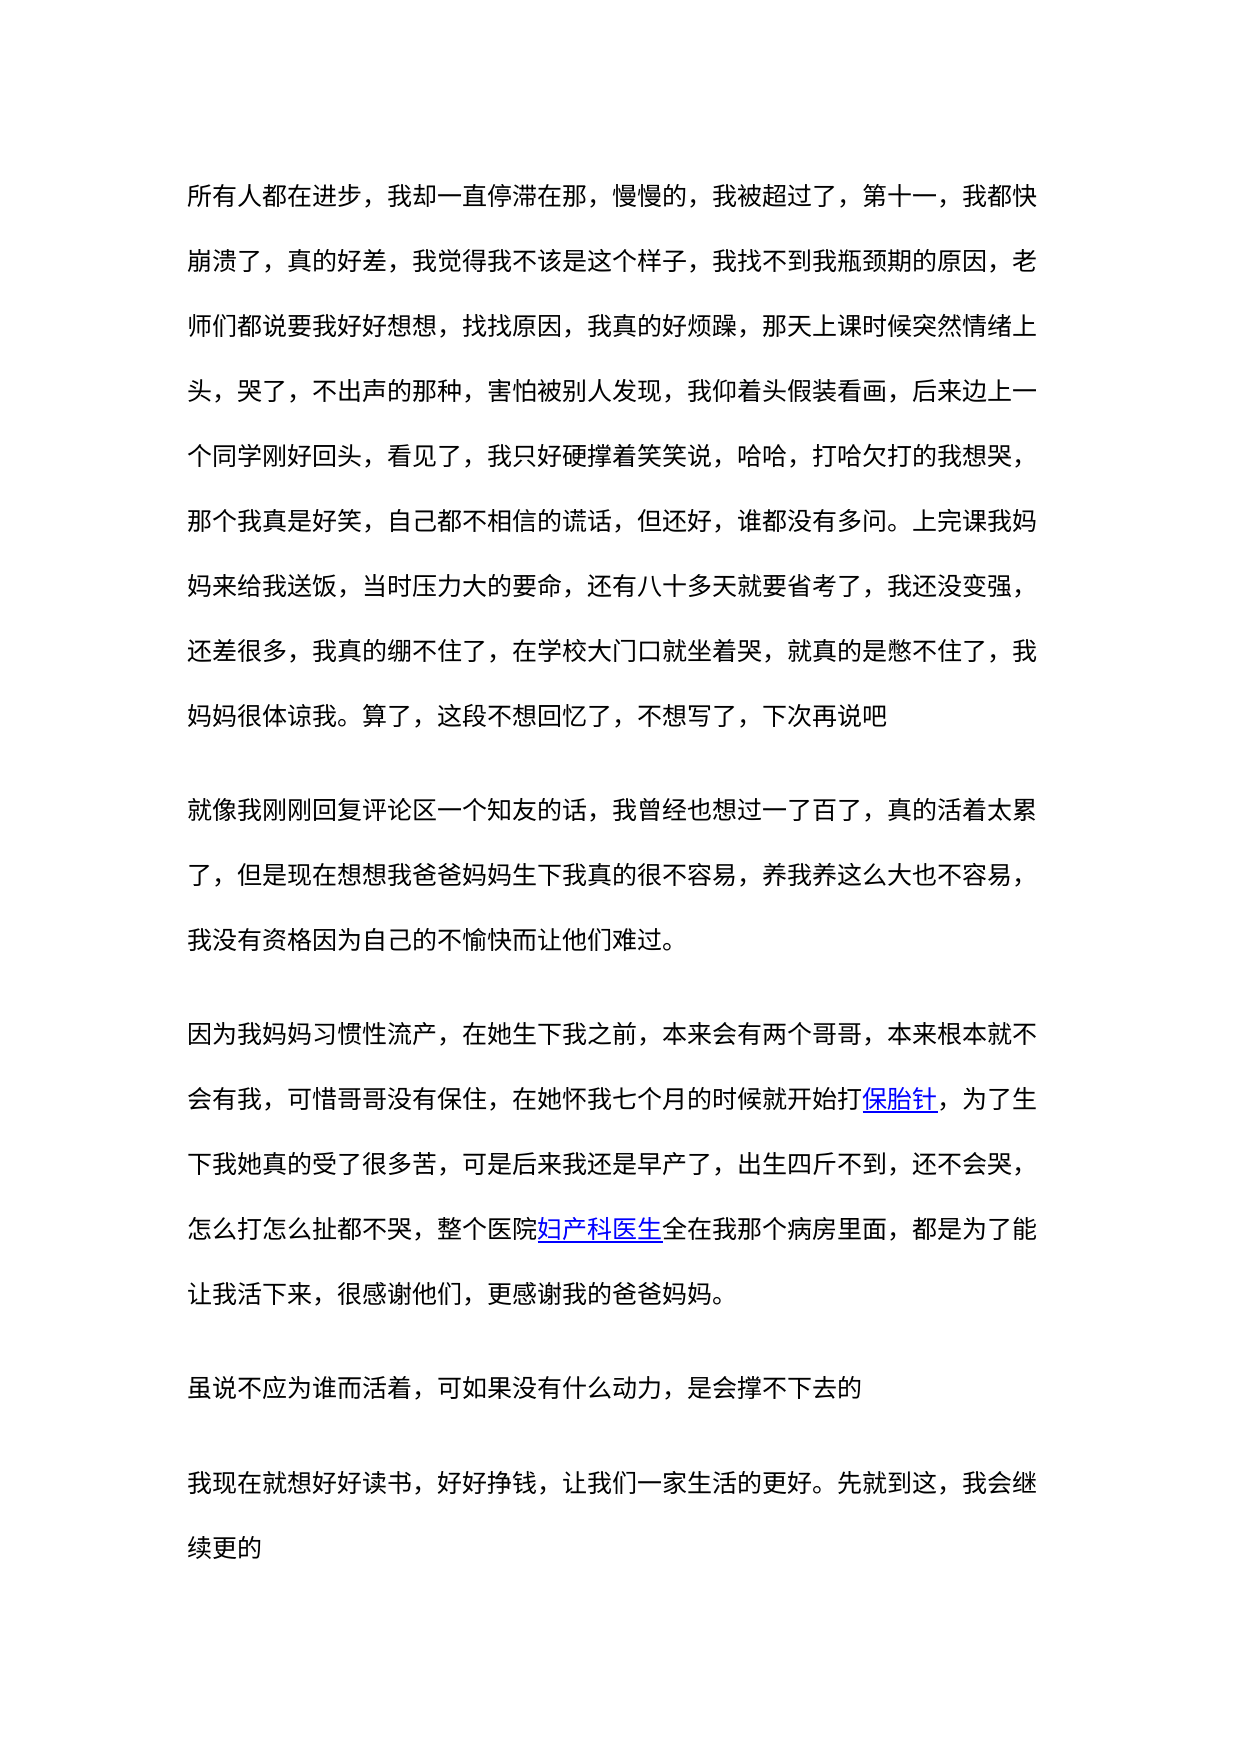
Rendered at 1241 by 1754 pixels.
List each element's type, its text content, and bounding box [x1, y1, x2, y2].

text 我现在就想好好读书，好好挣钱，让我们一家生活的更好。先就到这，我会继续更的 [187, 1449, 1053, 1579]
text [187, 162, 1053, 747]
text 虽说不应为谁而活着，可如果没有什么动力，是会撑不下去的 [187, 1354, 1053, 1419]
text 因为我妈妈习惯性流产，在她生下我之前，本来会有两个哥哥，本来根本就不会有我，可惜哥哥没有保住，在她怀我七个月的时候就开始打保胎针，为了生下我她真的受了很多苦，可是后来我还是早产了，出生四斤不到，还不会哭，怎么打怎么扯都不哭，整个医院妇产科医生全在我那个病房里面，都是为了能让我活下来，很感谢他们，更感谢我的爸爸妈妈。 [187, 1000, 1053, 1325]
text 就像我刚刚回复评论区一个知友的话，我曾经也想过一了百了，真的活着太累了，但是现在想想我爸爸妈妈生下我真的很不容易，养我养这么大也不容易，我没有资格因为自己的不愉快而让他们难过。 [187, 776, 1053, 971]
